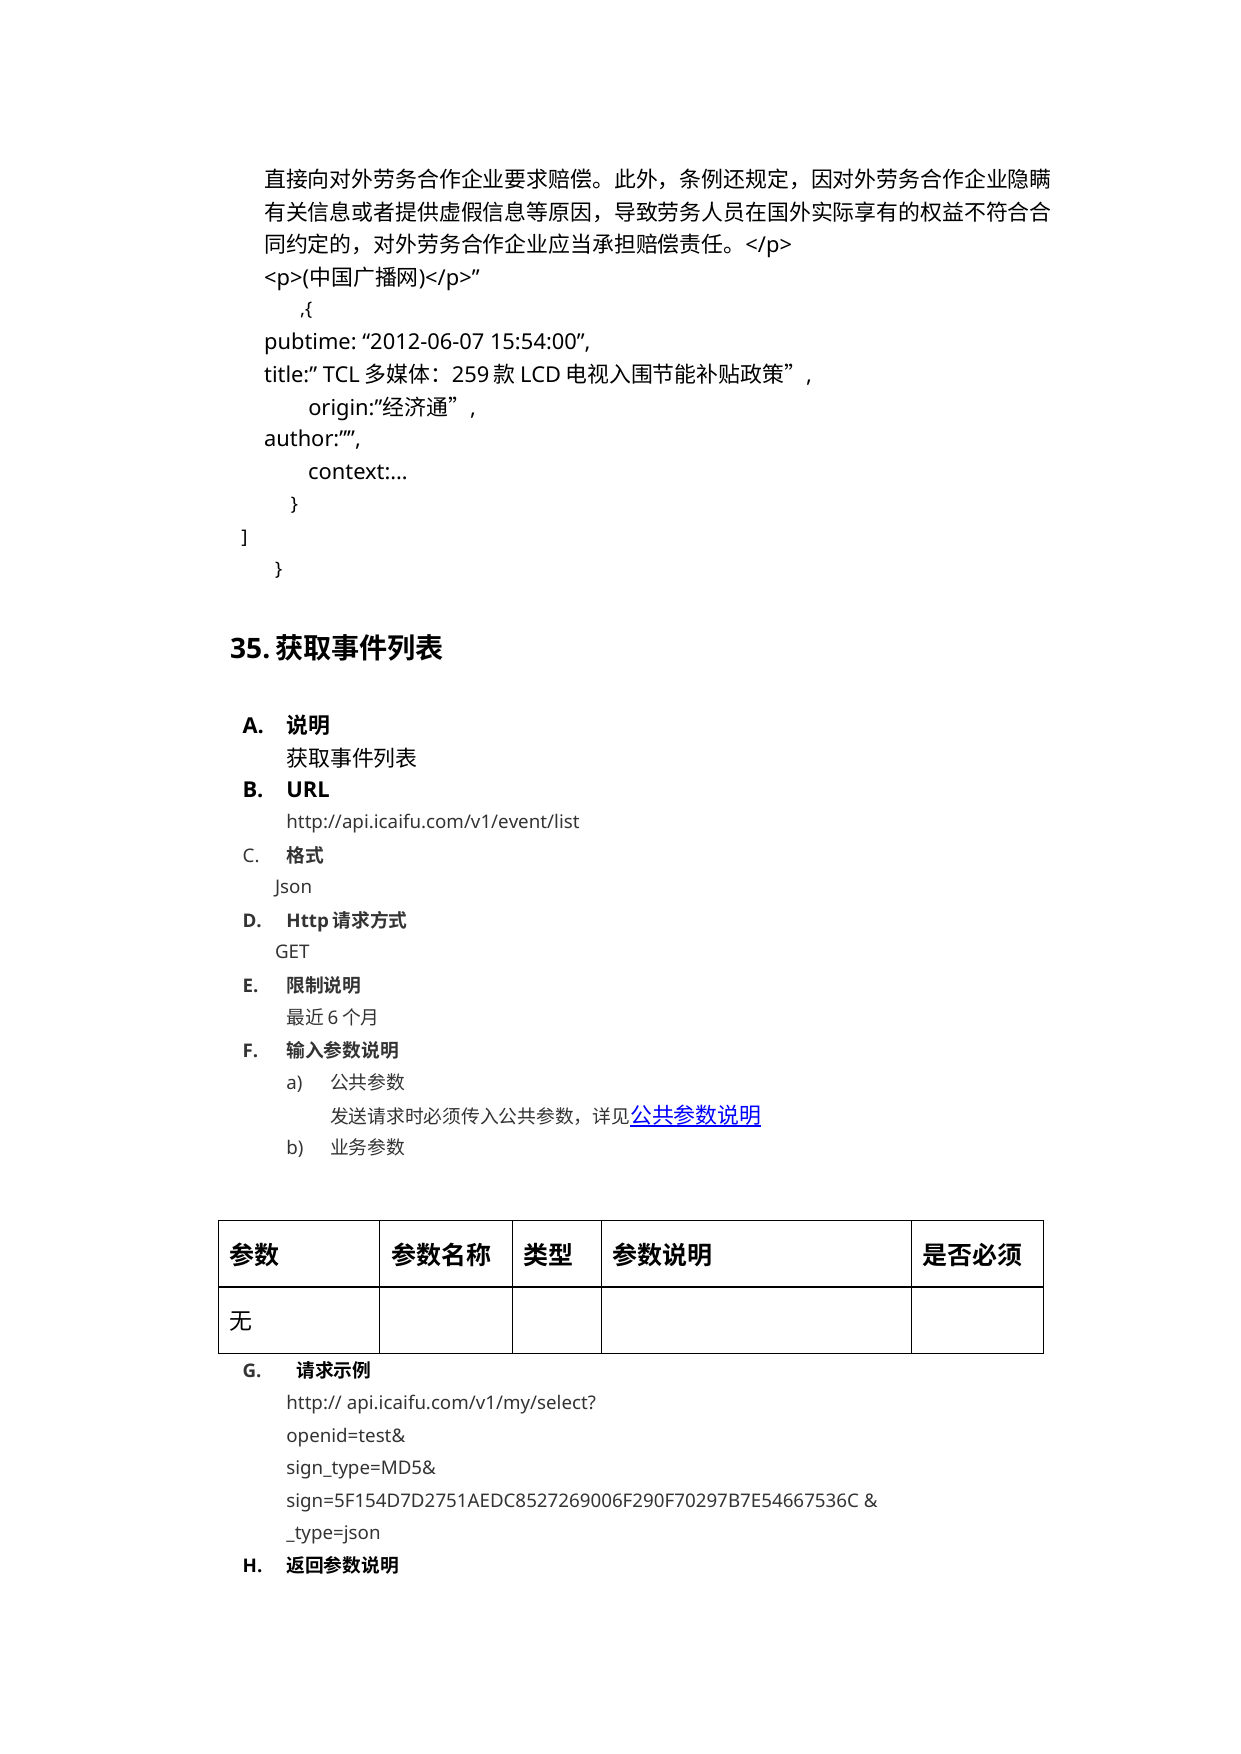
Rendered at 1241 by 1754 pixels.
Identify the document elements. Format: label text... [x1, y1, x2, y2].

subtitle 获取事件列表 [230, 614, 1053, 679]
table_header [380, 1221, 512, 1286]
text ,{ [187, 292, 1053, 324]
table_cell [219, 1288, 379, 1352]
list 返回参数说明 [242, 1548, 1053, 1581]
list 公共参数 [286, 1065, 1053, 1098]
list 最近6个月 [286, 1000, 1053, 1033]
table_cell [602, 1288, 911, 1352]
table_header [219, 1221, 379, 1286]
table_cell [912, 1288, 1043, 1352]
list 说明 [242, 708, 1053, 740]
text title:” TCL多媒体：259款LCD电视入围节能补贴政策”, [264, 357, 1053, 389]
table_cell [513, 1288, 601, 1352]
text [264, 162, 1053, 259]
list URL [242, 773, 1053, 805]
text GET [187, 935, 1053, 968]
text http://api.icaifu.com/v1/event/list [242, 805, 1053, 838]
list 发送请求时必须传入公共参数，详见公共参数说明 [330, 1098, 1053, 1130]
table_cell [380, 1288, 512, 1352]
list 获取事件列表 [286, 740, 1053, 773]
list 输入参数说明 [242, 1033, 1053, 1065]
list 限制说明 [242, 968, 1053, 1000]
text <p>(中国广播网)</p>” [264, 259, 1053, 292]
list Http请求方式 [242, 903, 1053, 935]
text } [187, 487, 1053, 519]
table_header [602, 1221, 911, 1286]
text } [187, 552, 1053, 584]
list 格式 [242, 838, 1053, 870]
list 请求示例 [242, 1353, 1053, 1386]
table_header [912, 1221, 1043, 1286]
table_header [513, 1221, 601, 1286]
text pubtime: “2012-06-07 15:54:00”, [264, 324, 1053, 357]
text Json [187, 870, 1053, 903]
list http:// api.icaifu.com/v1/my/select? openid=test& sign_type=MD5& sign=5F154D7D2751AEDC8527269006F290F70297B7E54667536C & _type=json [286, 1386, 1053, 1548]
text context:… [187, 454, 1053, 487]
text author:””, [264, 422, 1053, 454]
list 业务参数 [286, 1130, 1053, 1163]
text origin:”经济通”, [264, 389, 1053, 422]
text ] [187, 519, 1053, 552]
